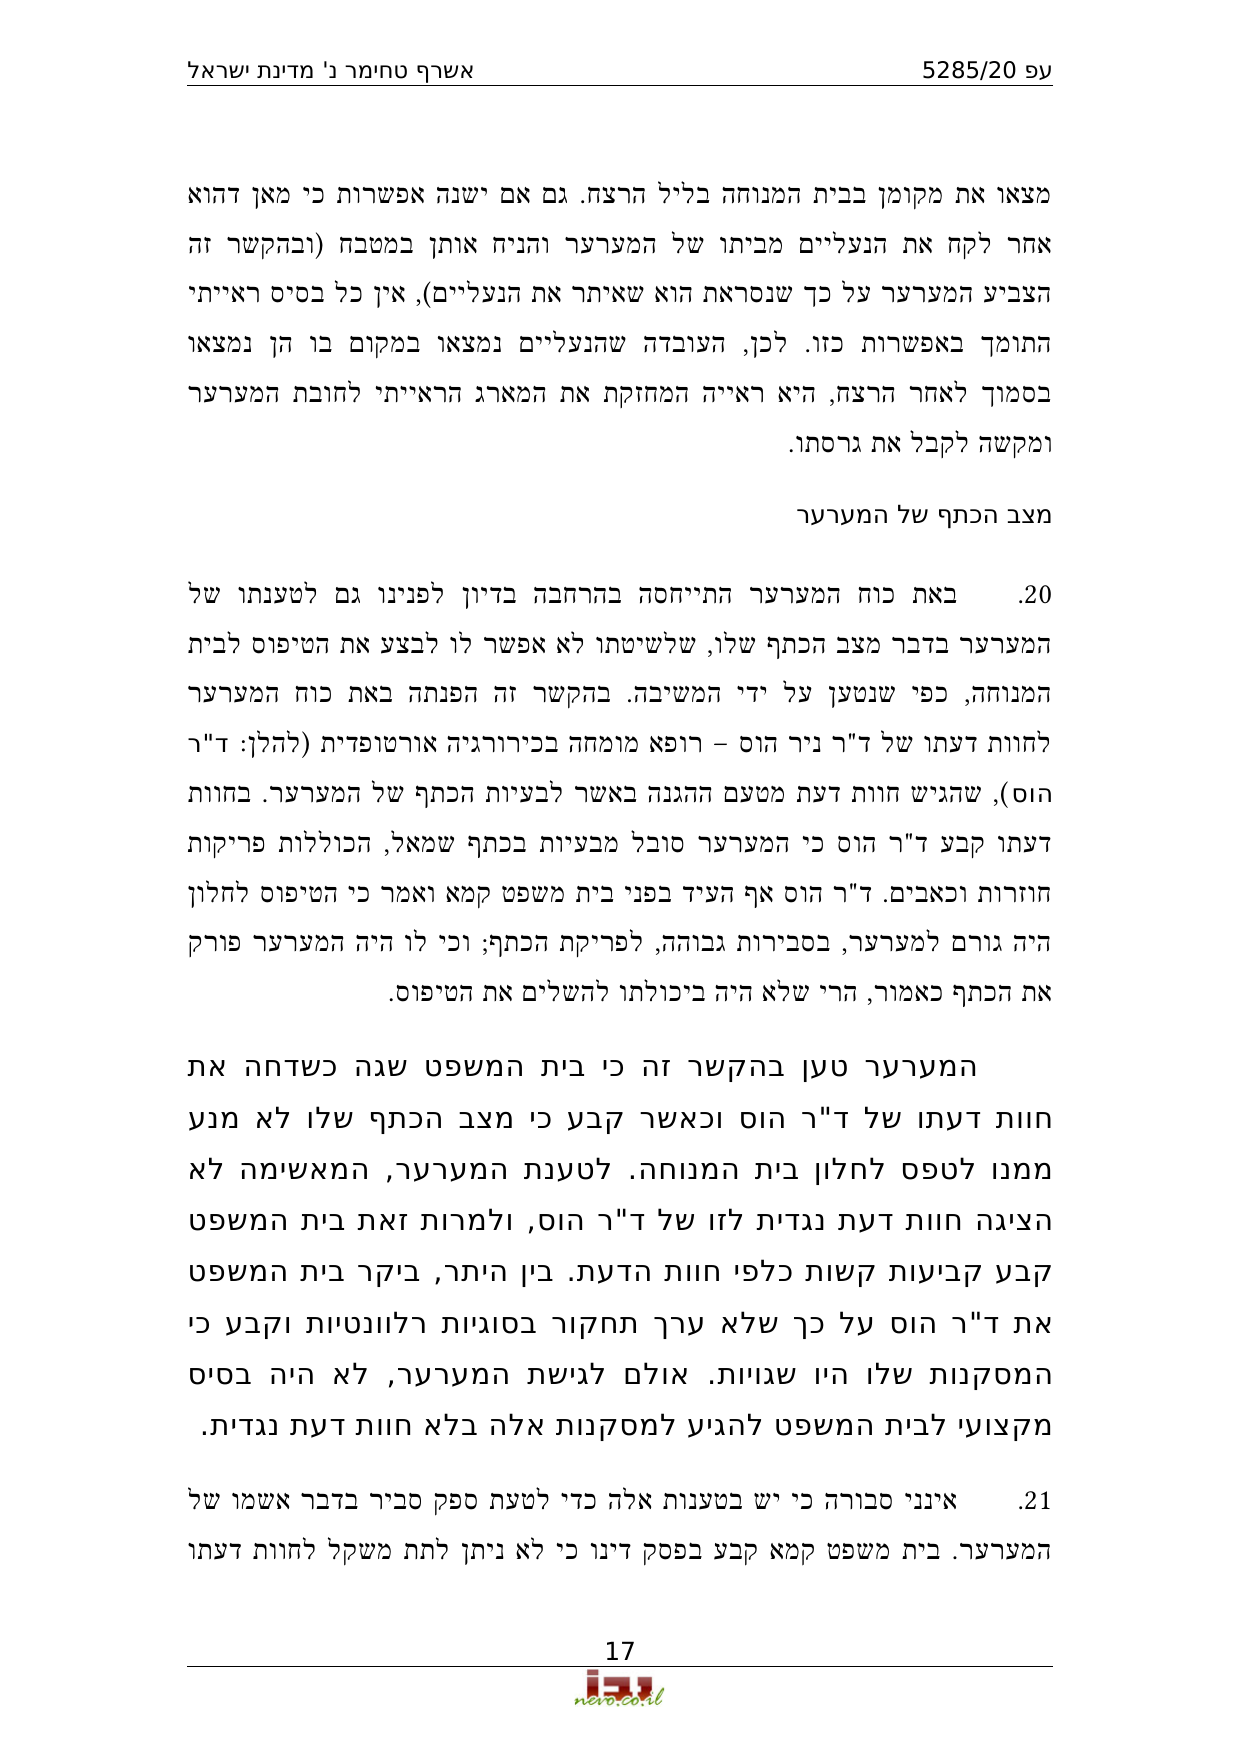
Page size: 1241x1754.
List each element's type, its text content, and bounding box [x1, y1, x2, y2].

text המערער טען בהקשר זה כי בית המשפט שגה כשדחה את חוות דעתו של ד"ר הוס וכאשר קבע כי מצב הכתף שלו לא מנע ממנו לטפס לחלון בית המנוחה. לטענת המערער, המאשימה לא הציגה חוות דעת נגדית לזו של ד"ר הוס, ולמרות זאת בית המשפט קבע קביעות קשות כלפי חוות הדעת. בין היתר, ביקר בית המשפט את ד"ר הוס על כך שלא ערך תחקור בסוגיות רלוונטיות וקבע כי המסקנות שלו היו שגויות. אולם לגישת המערער, לא היה בסיס מקצועי לבית המשפט להגיע למסקנות אלה בלא חוות דעת נגדית. [187, 1049, 1053, 1442]
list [187, 177, 1053, 459]
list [187, 1484, 1053, 1567]
list באת כוח המערער התייחסה בהרחבה בדיון לפנינו גם לטענתו של המערער בדבר מצב הכתף שלו, שלשיטתו לא אפשר לו לבצע את הטיפוס לבית המנוחה, כפי שנטען על ידי המשיבה. בהקשר זה הפנתה באת כוח המערער לחוות דעתו של ד"ר ניר הוס – רופא מומחה בכירורגיה אורטופדית (להלן: ד"ר הוס), שהגיש חוות דעת מטעם ההגנה באשר לבעיות הכתף של המערער. בחוות דעתו קבע ד"ר הוס כי המערער סובל מבעיות בכתף שמאל, הכוללות פריקות חוזרות וכאבים. ד"ר הוס אף העיד בפני בית משפט קמא ואמר כי הטיפוס לחלון היה גורם למערער, בסבירות גבוהה, לפריקת הכתף; וכי לו היה המערער פורק את הכתף כאמור, הרי שלא היה ביכולתו להשלים את הטיפוס. [187, 577, 1053, 1009]
picture [574, 1669, 666, 1707]
text מצב הכתף של המערער [187, 500, 1053, 529]
